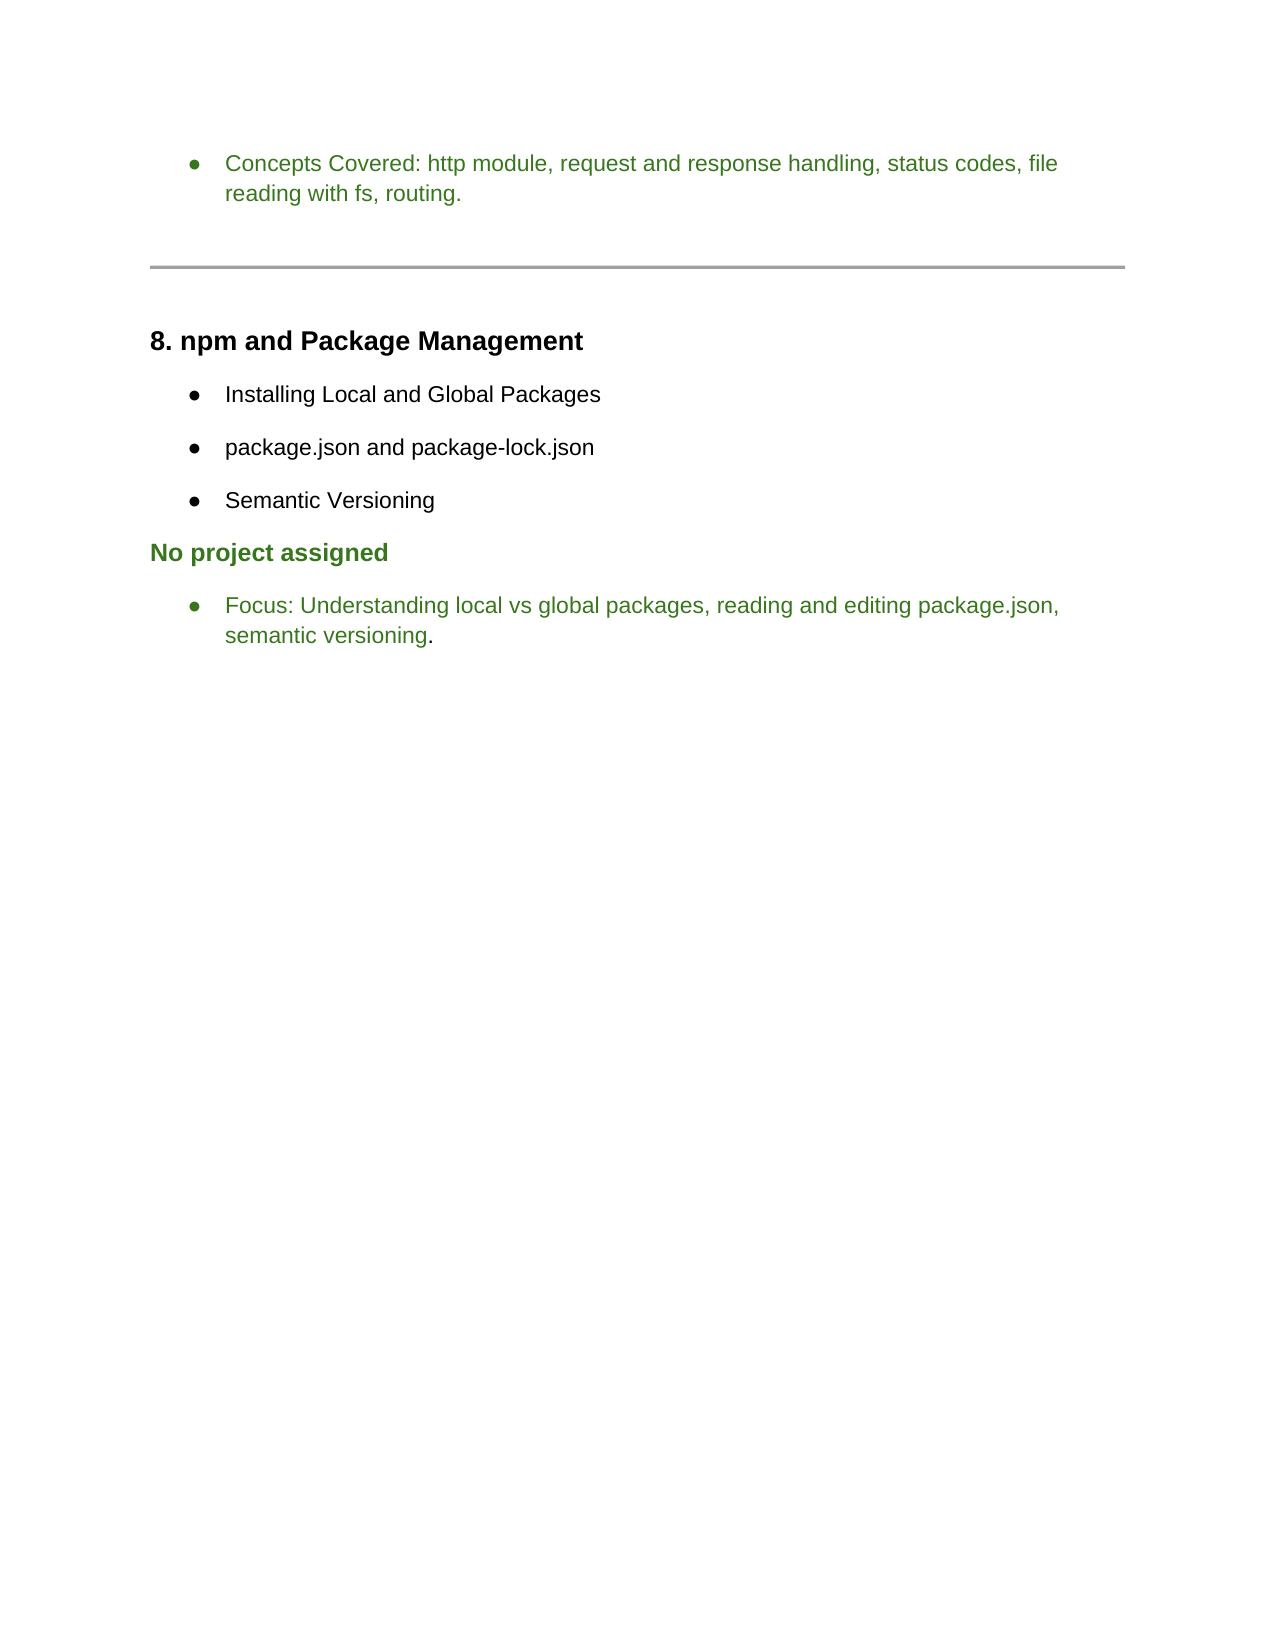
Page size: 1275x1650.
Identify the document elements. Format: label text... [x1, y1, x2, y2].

list Concepts Covered: http module, request and response handling, status codes, file reading with fs, routing. [187, 150, 1125, 237]
text No project assigned [150, 538, 1125, 567]
list Semantic Versioning [187, 487, 1125, 513]
subtitle 8. npm and Package Management [150, 325, 1125, 356]
list Installing Local and Global Packages [187, 381, 1125, 434]
list Focus: Understanding local vs global packages, reading and editing package.json, semantic versioning. [187, 592, 1125, 678]
list package.json and package-lock.json [187, 434, 1125, 487]
